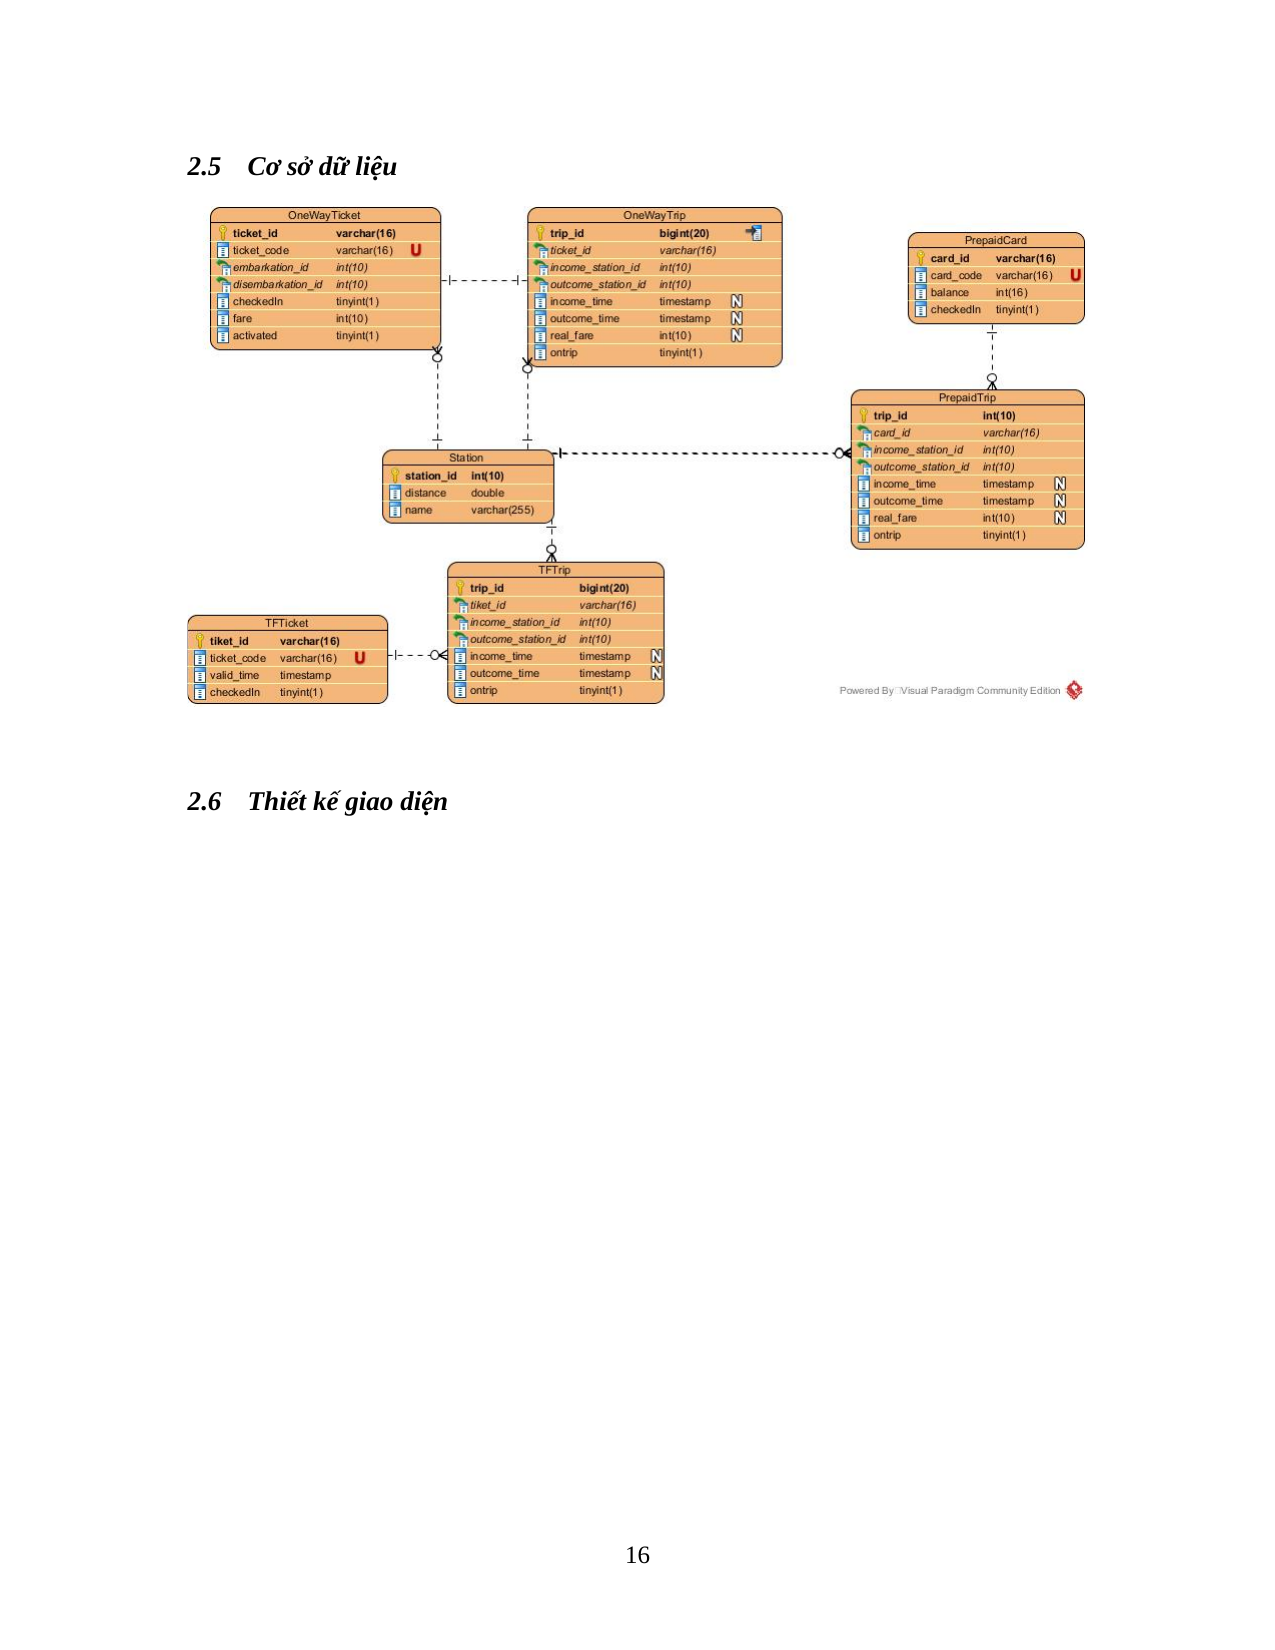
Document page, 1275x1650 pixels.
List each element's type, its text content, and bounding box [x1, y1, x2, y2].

subtitle Thiết kế giao diện [187, 785, 1087, 816]
picture [187, 206, 1088, 707]
subtitle Cơ sở dữ liệu [187, 150, 1087, 181]
